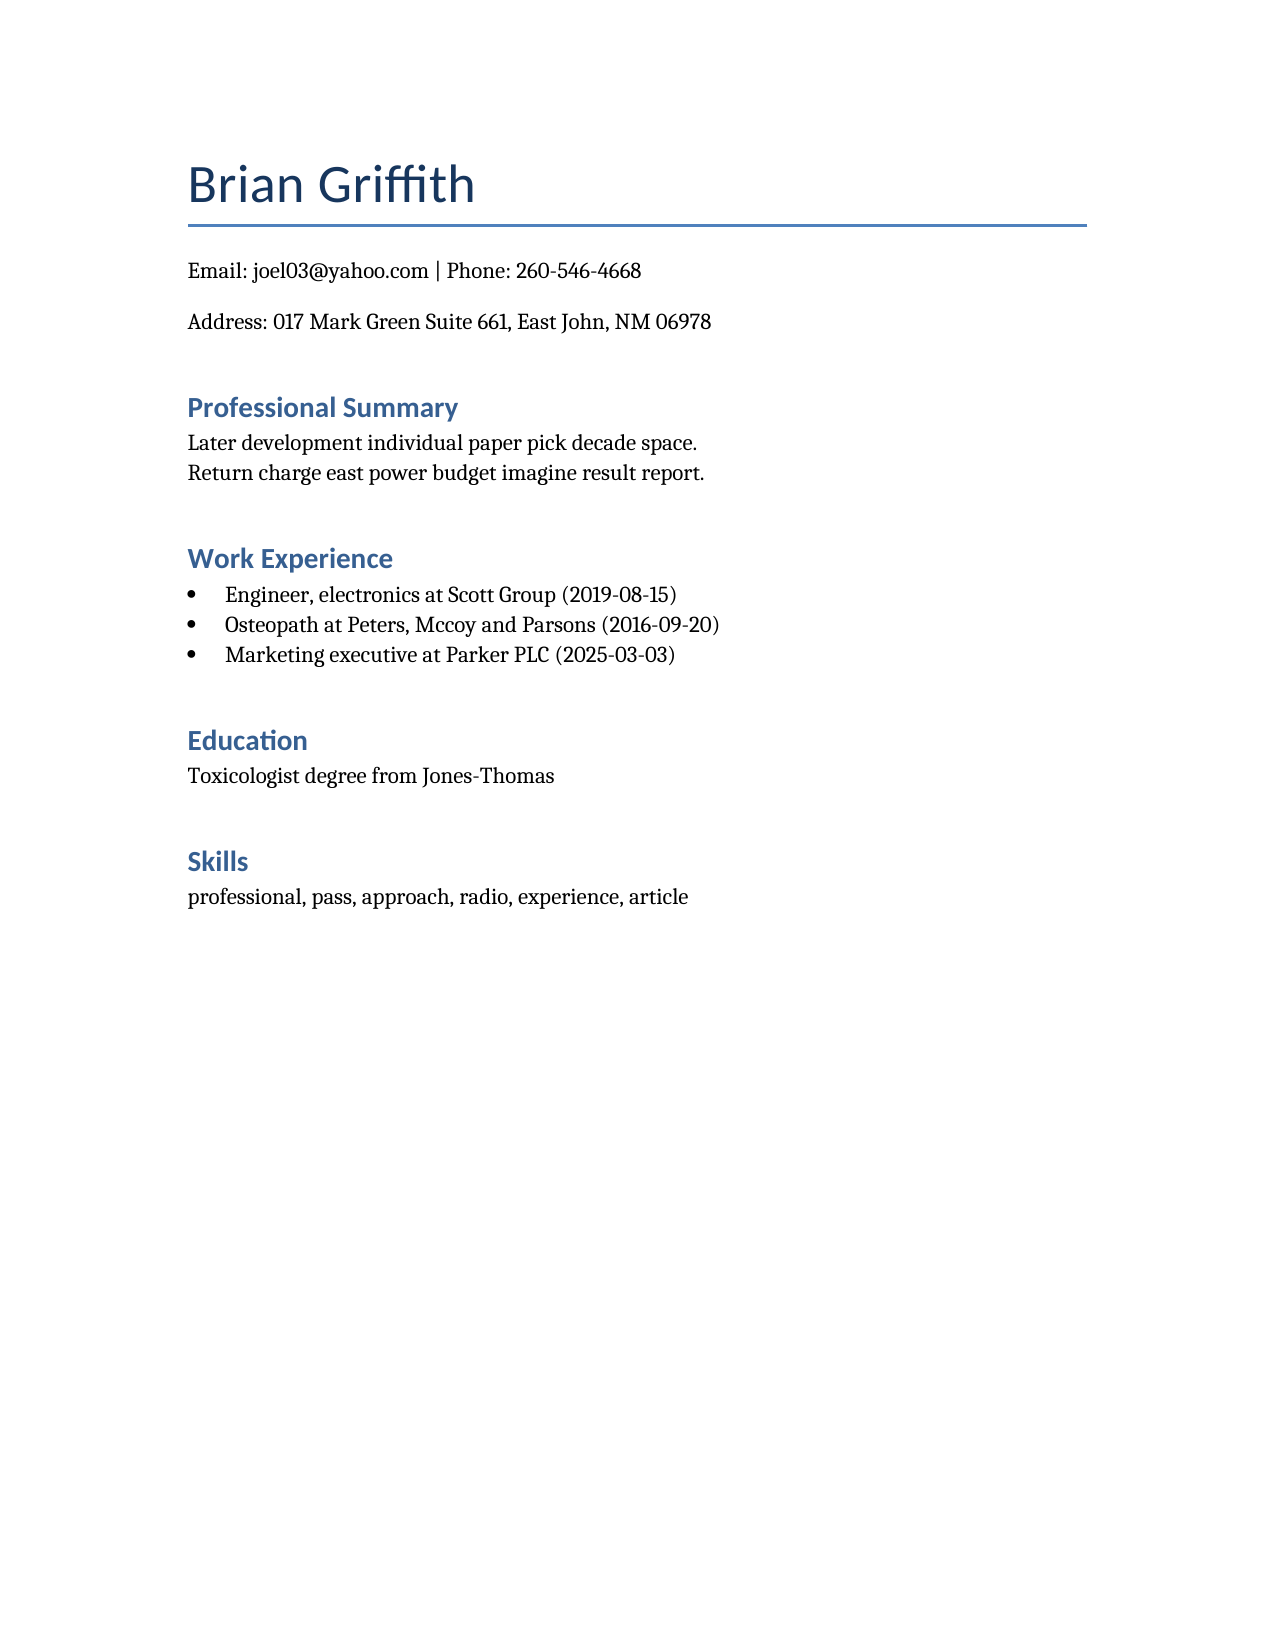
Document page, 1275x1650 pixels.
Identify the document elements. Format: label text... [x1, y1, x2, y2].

subtitle Skills [187, 843, 1087, 879]
list Osteopath at Peters, Mccoy and Parsons (2016-09-20) [187, 612, 1087, 638]
text Email: joel03@yahoo.com | Phone: 260-546-4668 [187, 258, 1087, 284]
title Brian Griffith [187, 150, 1087, 227]
list Engineer, electronics at Scott Group (2019-08-15) [187, 581, 1087, 608]
subtitle Professional Summary [187, 389, 1087, 425]
list Marketing executive at Parker PLC (2025-03-03) [187, 642, 1087, 668]
text Address: 017 Mark Green Suite 661, East John, NM 06978 [187, 309, 1087, 335]
text Toxicologist degree from Jones-Thomas [187, 763, 1087, 789]
subtitle Work Experience [187, 540, 1087, 576]
text professional, pass, approach, radio, experience, article [187, 884, 1087, 910]
text Later development individual paper pick decade space. Return charge east power budget imagine result report. [187, 430, 1087, 487]
subtitle Education [187, 722, 1087, 758]
